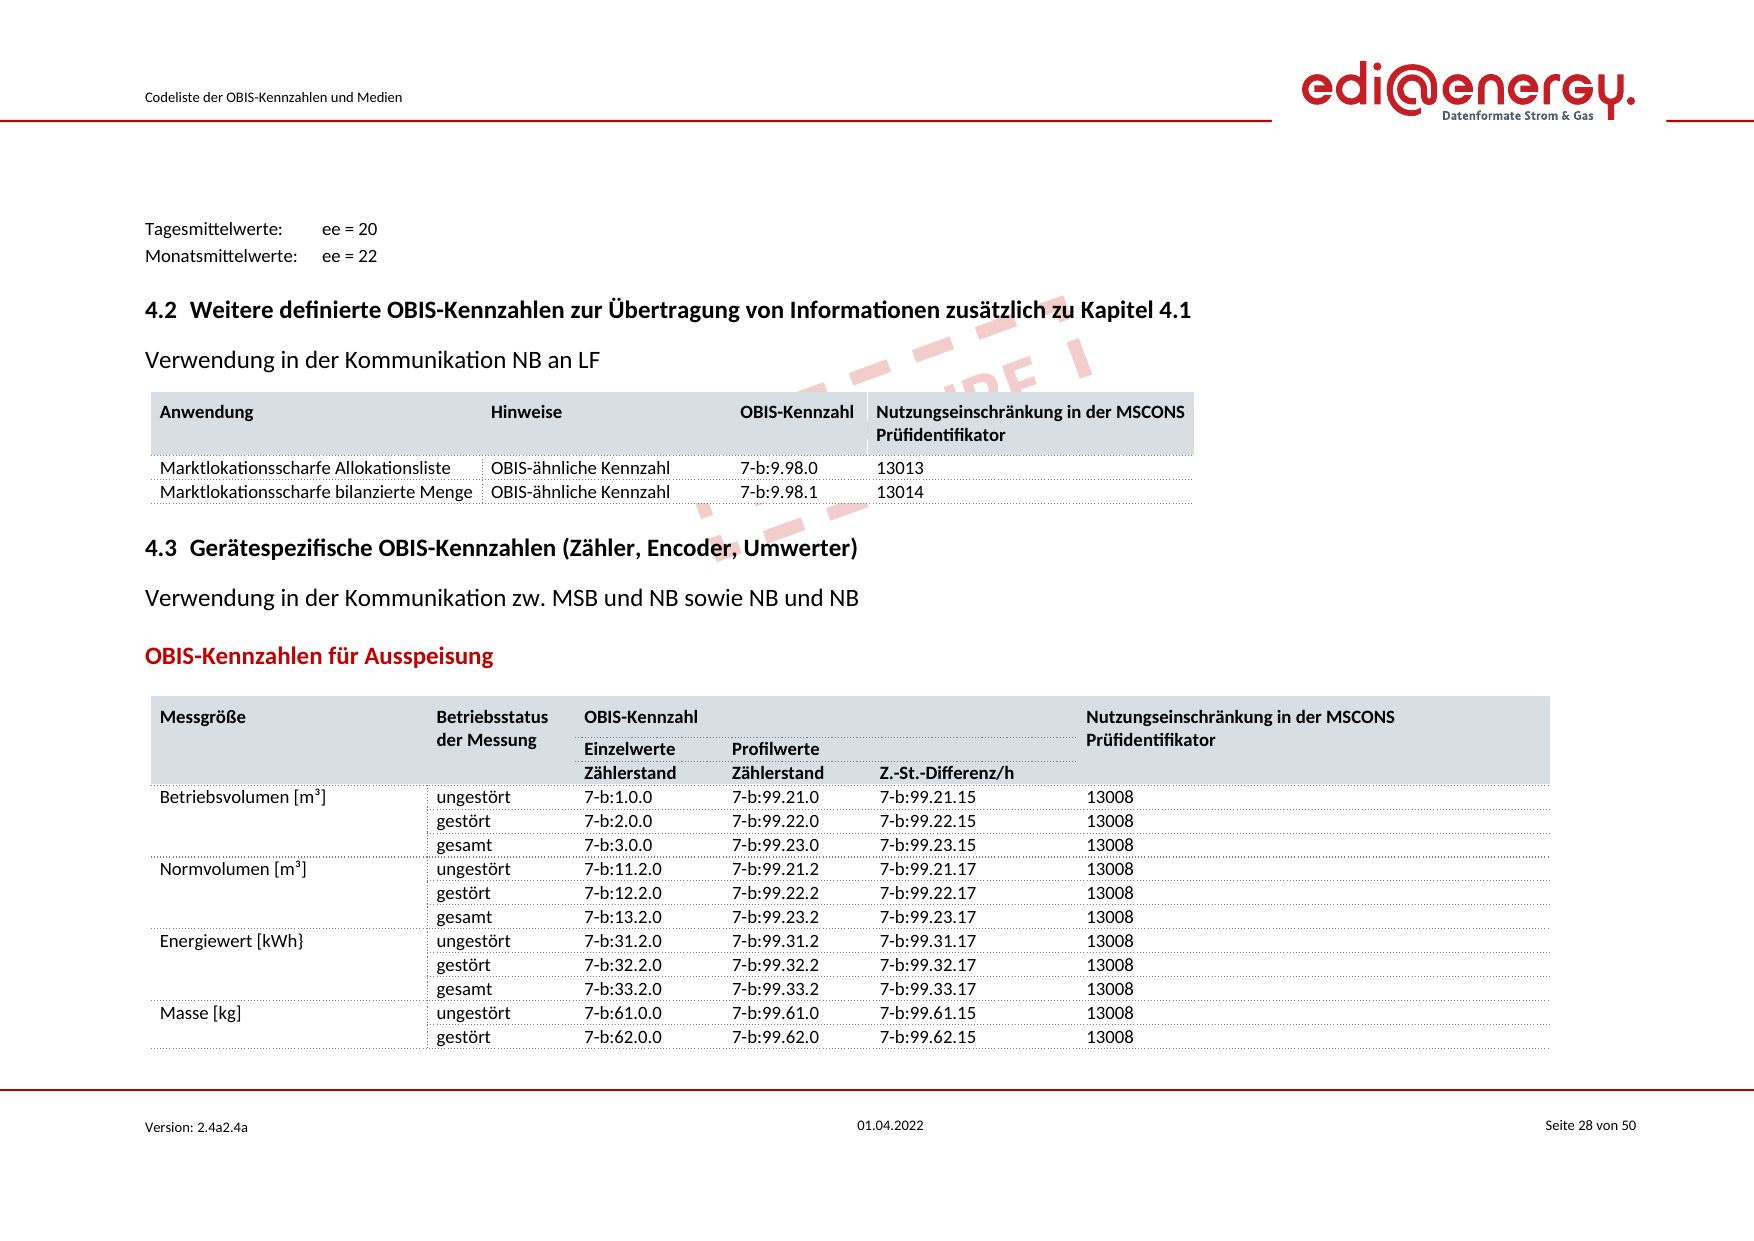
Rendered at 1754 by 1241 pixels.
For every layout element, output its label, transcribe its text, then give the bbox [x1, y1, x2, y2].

table_cell 13008 [1077, 856, 1550, 880]
table_header Nutzungseinschränkung in der MSCONS Prüfidentifikator [1077, 696, 1550, 784]
table_cell ungestört [428, 928, 575, 952]
table_cell 7-b:99.62.15 [871, 1024, 1077, 1048]
table_cell 13008 [1077, 976, 1550, 1000]
table_cell 7-b:99.22.15 [871, 809, 1077, 832]
table_cell 7-b:32.2.0 [575, 952, 723, 976]
table_header OBIS-Kennzahl [731, 392, 867, 455]
subtitle Gerätespezifische OBIS-Kennzahlen (Zähler, Encoder, Umwerter) [145, 529, 1636, 563]
table_cell 7-b:62.0.0 [575, 1024, 723, 1048]
table_cell Masse [kg] [151, 1000, 428, 1048]
table_cell 7-b:33.2.0 [575, 976, 723, 1000]
table_header Messgröße [151, 696, 428, 784]
table_cell 13008 [1077, 928, 1550, 952]
table_cell gestört [428, 952, 575, 976]
text Verwendung in der Kommunikation zw. MSB und NB sowie NB und NB [145, 579, 1636, 613]
table_cell ungestört [428, 856, 575, 880]
table_cell 7-b:99.22.17 [871, 880, 1077, 904]
table_cell 7-b:99.31.17 [871, 928, 1077, 952]
table_cell 7-b:99.31.2 [723, 928, 871, 952]
table_cell Marktlokationsscharfe bilanzierte Menge [151, 479, 482, 503]
table_cell 7-b:99.23.2 [723, 904, 871, 928]
table_cell 13008 [1077, 785, 1550, 808]
table_cell 7-b:99.33.2 [723, 976, 871, 1000]
table_cell gesamt [428, 904, 575, 928]
table_cell 13013 [868, 455, 1194, 479]
table_cell Profilwerte [723, 737, 1077, 761]
table_cell ungestört [428, 1000, 575, 1024]
table_cell gesamt [428, 833, 575, 856]
table_cell Einzelwerte [575, 737, 723, 761]
table_cell 7-b:3.0.0 [575, 833, 723, 856]
text Verwendung in der Kommunikation NB an LF [145, 342, 1636, 375]
table_cell gesamt [428, 976, 575, 1000]
table_cell 7-b:99.32.17 [871, 952, 1077, 976]
table_cell 7-b:99.23.0 [723, 833, 871, 856]
table_cell 7-b:99.21.0 [723, 785, 871, 808]
table_cell 13008 [1077, 904, 1550, 928]
table_cell 7-b:2.0.0 [575, 809, 723, 832]
table_cell 7-b:99.33.17 [871, 976, 1077, 1000]
table_cell Zählerstand [723, 761, 871, 784]
table_cell Z.-St.-Differenz/h [871, 761, 1077, 784]
table_cell 7-b:9.98.1 [731, 479, 867, 503]
table_cell 7-b:99.61.15 [871, 1000, 1077, 1024]
table_cell 7-b:31.2.0 [575, 928, 723, 952]
table_cell 13008 [1077, 1024, 1550, 1048]
table_cell gestört [428, 1024, 575, 1048]
table_cell Betriebsvolumen [m³] [151, 785, 428, 856]
text OBIS-Kennzahlen für Ausspeisung [145, 638, 1636, 671]
table_cell Marktlokationsscharfe Allokationsliste [151, 455, 482, 479]
table_cell ungestört [428, 785, 575, 808]
table_cell 13008 [1077, 809, 1550, 832]
table_cell 13014 [868, 479, 1194, 503]
table_cell Energiewert [kWh} [151, 928, 428, 1000]
table_header Betriebsstatus der Messung [428, 696, 575, 784]
table_cell 7-b:99.62.0 [723, 1024, 871, 1048]
table_cell OBIS-ähnliche Kennzahl [482, 479, 731, 503]
table_cell 7-b:1.0.0 [575, 785, 723, 808]
table_cell 7-b:99.22.2 [723, 880, 871, 904]
table_cell 7-b:61.0.0 [575, 1000, 723, 1024]
table_cell 7-b:99.22.0 [723, 809, 871, 832]
table_cell 13008 [1077, 833, 1550, 856]
table_cell OBIS-ähnliche Kennzahl [482, 455, 731, 479]
table_header Anwendung [151, 392, 482, 455]
table_cell 7-b:11.2.0 [575, 856, 723, 880]
table_cell 7-b:99.32.2 [723, 952, 871, 976]
table_cell 13008 [1077, 1000, 1550, 1024]
table_cell 7-b:99.21.15 [871, 785, 1077, 808]
table_cell 7-b:13.2.0 [575, 904, 723, 928]
table_cell 7-b:12.2.0 [575, 880, 723, 904]
table_cell 7-b:99.21.2 [723, 856, 871, 880]
table_header Hinweise [482, 392, 731, 455]
table_cell Normvolumen [m³] [151, 856, 428, 928]
table_cell 7-b:99.23.15 [871, 833, 1077, 856]
table_cell 7-b:9.98.0 [731, 455, 867, 479]
table_header Nutzungseinschränkung in der MSCONS Prüfidentifikator [868, 392, 1194, 455]
subtitle Weitere definierte OBIS-Kennzahlen zur Übertragung von Informationen zusätzlich zu Kapitel 4.1 [145, 292, 1636, 325]
table_cell gestört [428, 809, 575, 832]
table_cell Zählerstand [575, 761, 723, 784]
table_cell gestört [428, 880, 575, 904]
table_cell 7-b:99.61.0 [723, 1000, 871, 1024]
table_cell 13008 [1077, 952, 1550, 976]
table_cell 7-b:99.23.17 [871, 904, 1077, 928]
text Monatsmittelwerte: ee = 22 [145, 240, 1636, 267]
table_cell 13008 [1077, 880, 1550, 904]
table_header OBIS-Kennzahl [575, 696, 1077, 737]
table_cell 7-b:99.21.17 [871, 856, 1077, 880]
text Tagesmittelwerte: ee = 20 [145, 213, 1636, 240]
